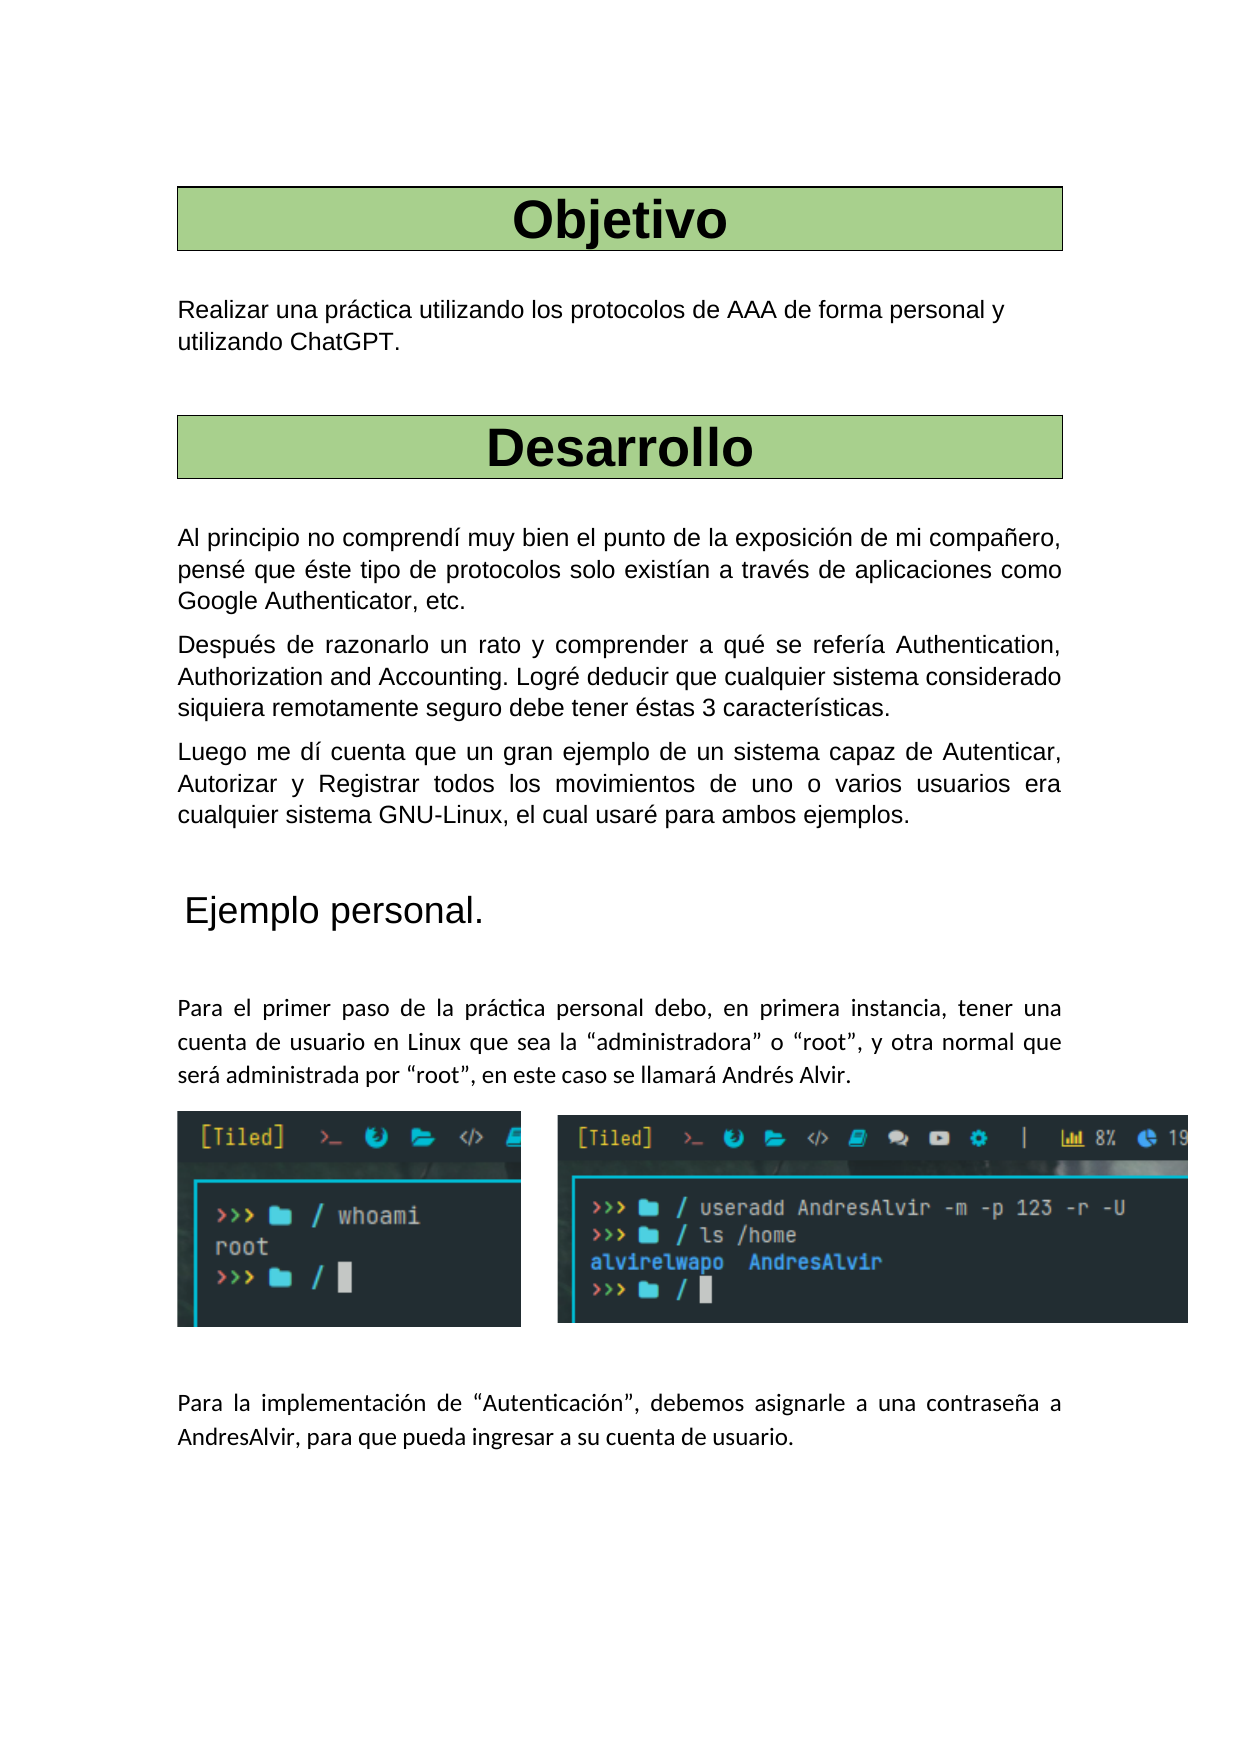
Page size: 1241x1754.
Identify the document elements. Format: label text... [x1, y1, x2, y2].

text Para el primer paso de la práctica personal debo, en primera instancia, tener una cuenta de usuario en Linux que sea la “administradora” o “root”, y otra normal que será administrada por “root”, en este caso se llamará Andrés Alvir. [177, 993, 1063, 1090]
text Al principio no comprendí muy bien el punto de la exposición de mi compañero, pensé que éste tipo de protocolos solo existían a través de aplicaciones como Google Authenticator, etc. [177, 523, 1063, 615]
text Ejemplo personal. [177, 889, 1063, 932]
picture [557, 1115, 1188, 1323]
picture [177, 1111, 521, 1327]
text Realizar una práctica utilizando los protocolos de AAA de forma personal y utilizando ChatGPT. [177, 295, 1063, 355]
text Después de razonarlo un rato y comprender a qué se refería Authentication, Authorization and Accounting. Logré deducir que cualquier sistema considerado siquiera remotamente seguro debe tener éstas 3 características. [177, 630, 1063, 722]
text Luego me dí cuenta que un gran ejemplo de un sistema capaz de Autenticar, Autorizar y Registrar todos los movimientos de uno o varios usuarios era cualquier sistema GNU-Linux, el cual usaré para ambos ejemplos. [177, 737, 1063, 829]
table_header Objetivo [178, 188, 1062, 250]
table_header Desarrollo [178, 416, 1062, 478]
text Para la implementación de “Autenticación”, debemos asignarle a una contraseña a AndresAlvir, para que pueda ingresar a su cuenta de usuario. [177, 1388, 1063, 1452]
